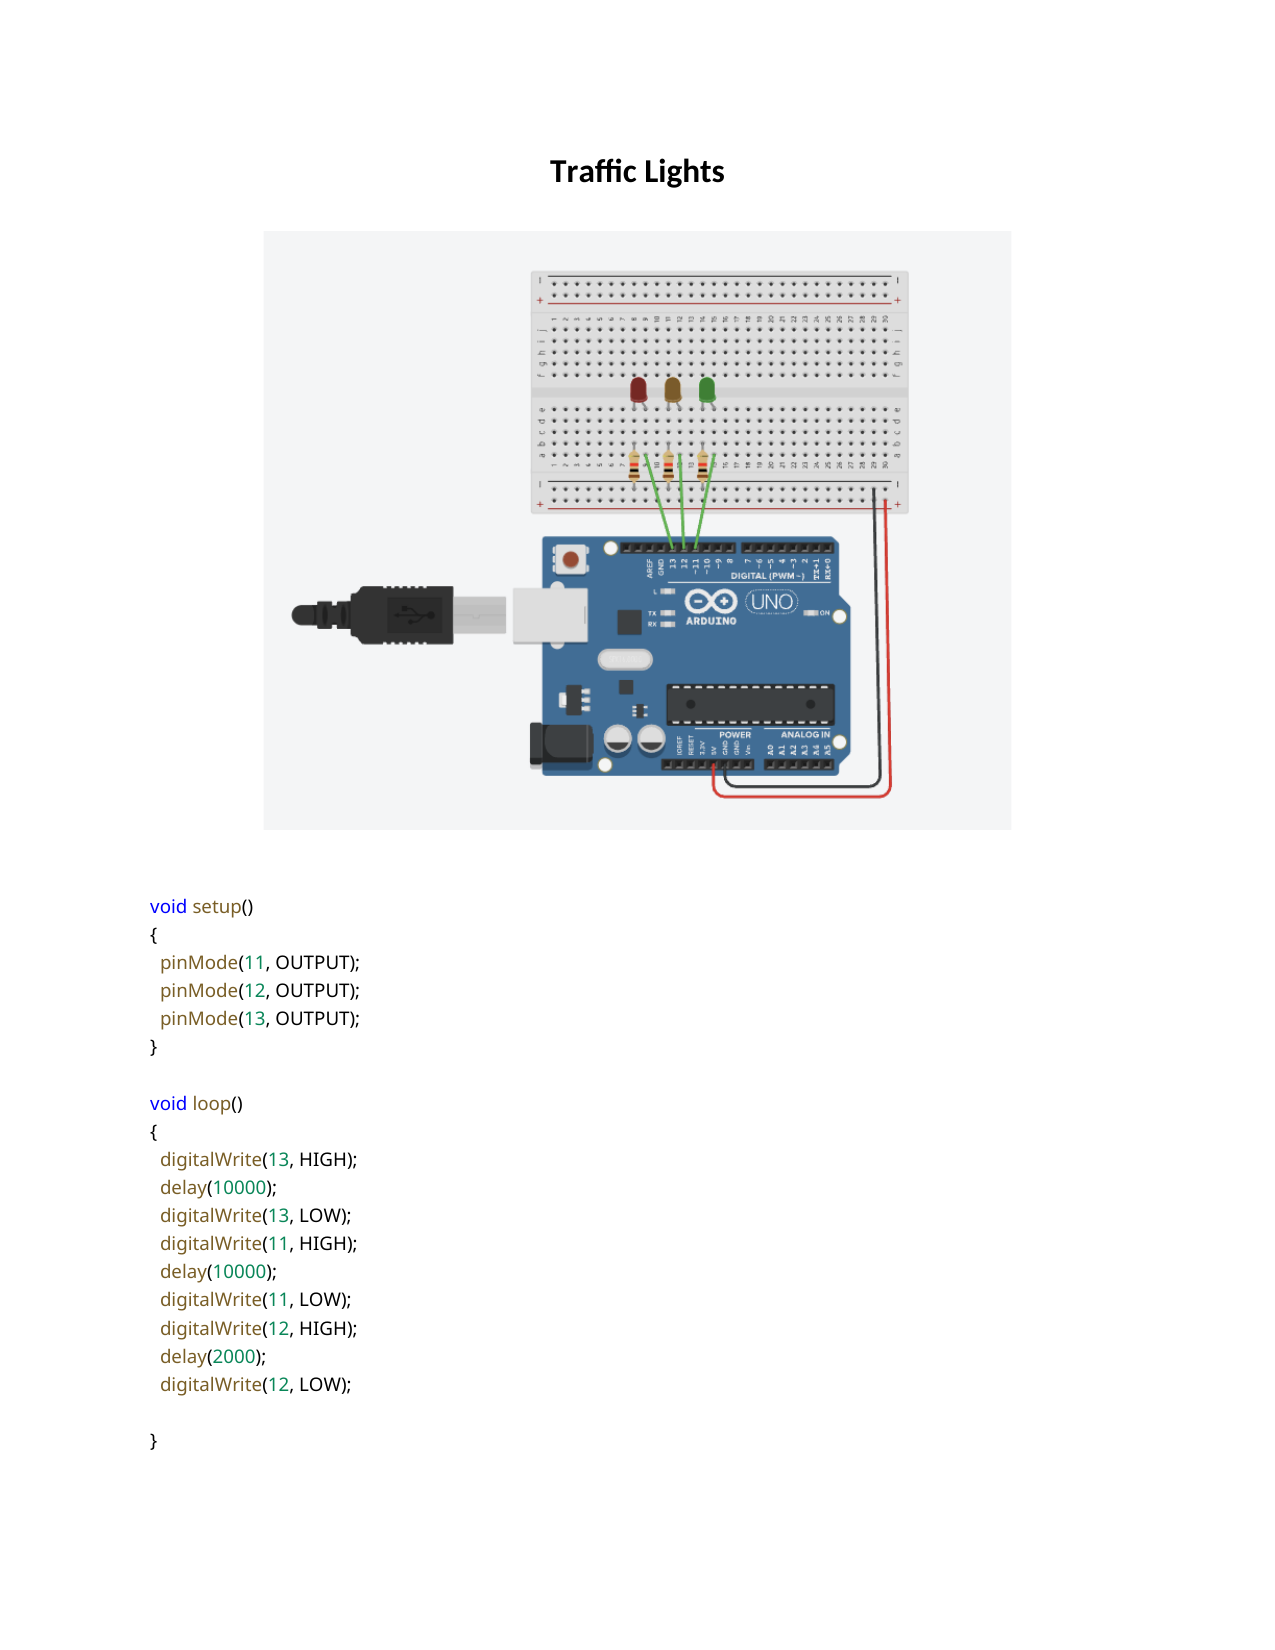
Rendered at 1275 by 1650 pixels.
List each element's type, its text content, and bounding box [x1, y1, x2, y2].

text digitalWrite(12, HIGH); [150, 1312, 1125, 1340]
text digitalWrite(13, HIGH); [150, 1143, 1125, 1172]
text pinMode(13, OUTPUT); [150, 1003, 1125, 1031]
text digitalWrite(13, LOW); [150, 1200, 1125, 1228]
text } [150, 1031, 1125, 1059]
text void setup() [150, 890, 1125, 918]
text digitalWrite(11, LOW); [150, 1284, 1125, 1312]
text delay(2000); [150, 1340, 1125, 1368]
text } [150, 1425, 1125, 1453]
text void loop() [150, 1087, 1125, 1115]
text { [150, 1115, 1125, 1143]
text delay(10000); [150, 1256, 1125, 1284]
text pinMode(11, OUTPUT); [150, 947, 1125, 975]
text digitalWrite(12, LOW); [150, 1368, 1125, 1397]
text { [150, 918, 1125, 947]
picture [263, 231, 1012, 830]
text digitalWrite(11, HIGH); [150, 1228, 1125, 1256]
text Traffic Lights [150, 150, 1125, 191]
text pinMode(12, OUTPUT); [150, 975, 1125, 1003]
text delay(10000); [150, 1172, 1125, 1200]
